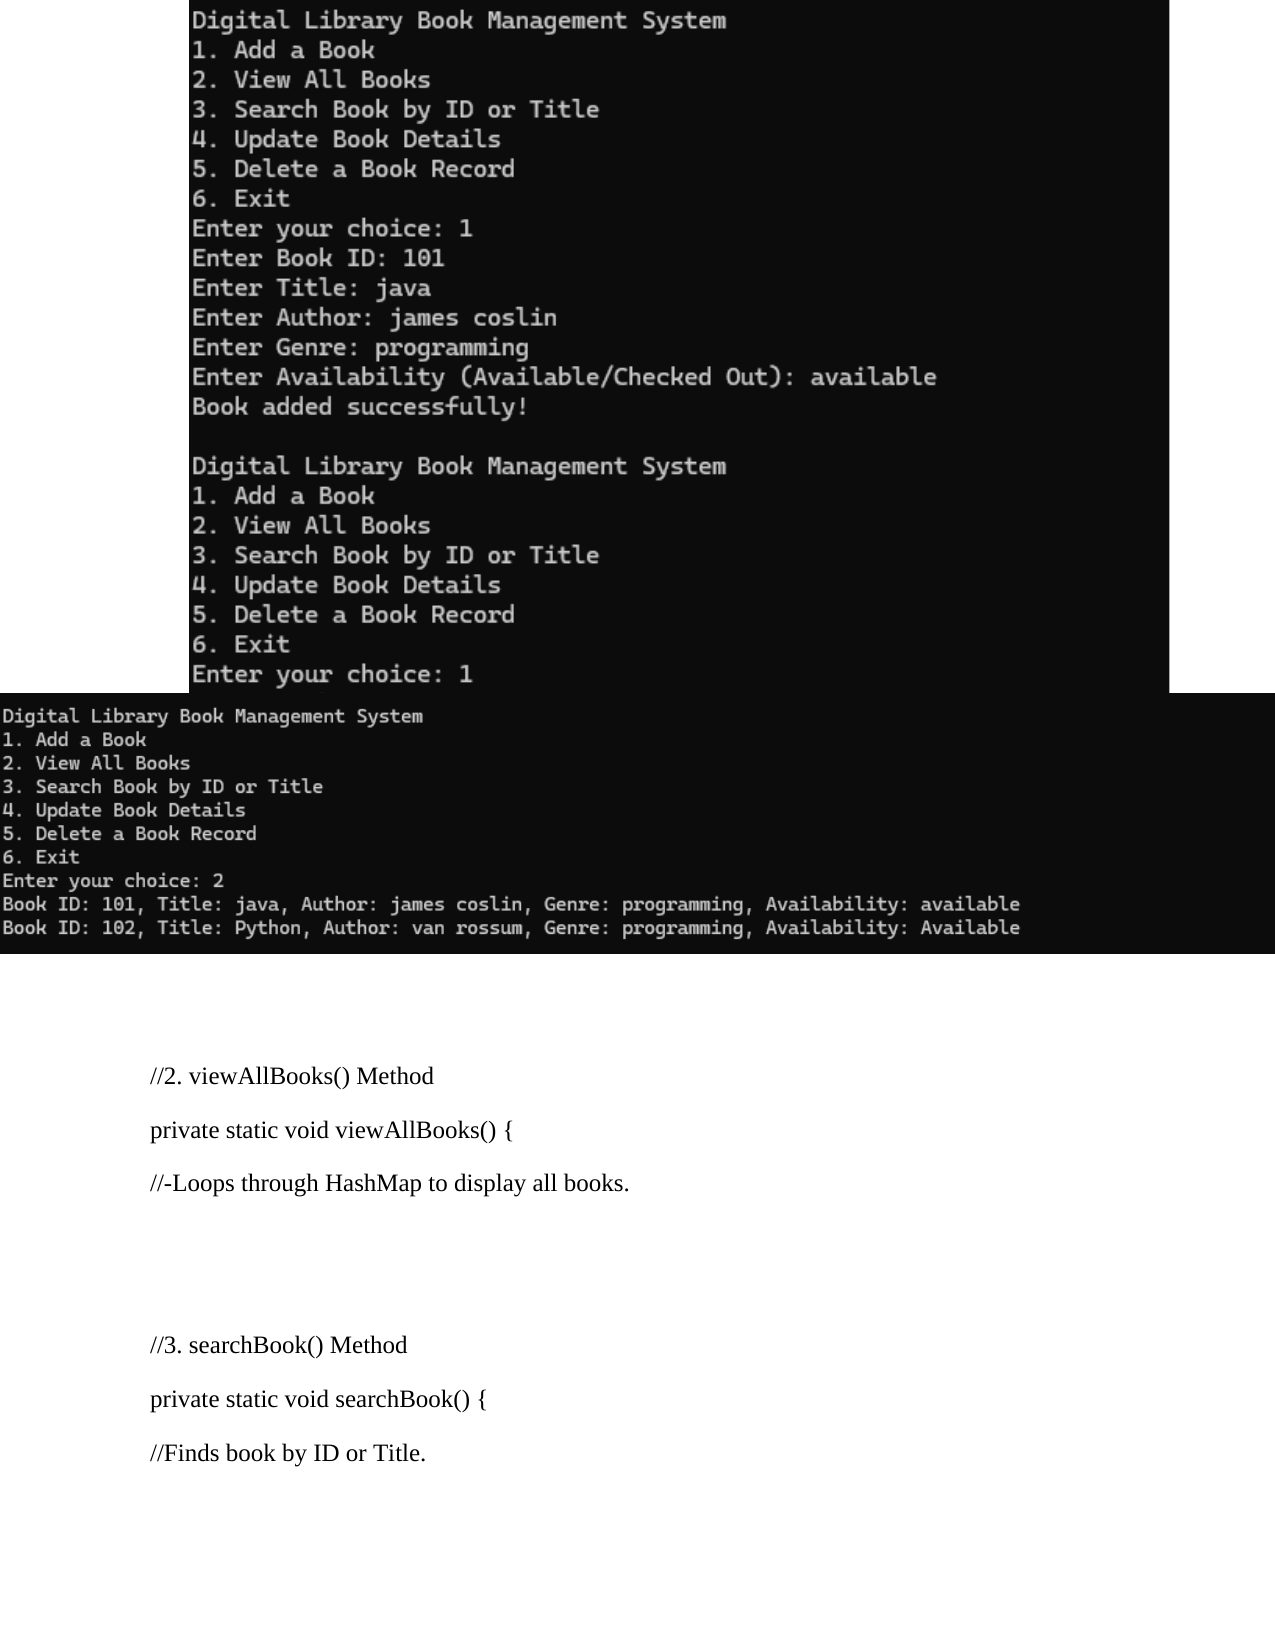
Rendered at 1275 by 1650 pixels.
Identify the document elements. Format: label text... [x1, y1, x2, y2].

text //3. searchBook() Method [150, 1330, 1125, 1359]
text private static void searchBook() { [150, 1384, 1125, 1413]
text //Finds book by ID or Title. [150, 1438, 1125, 1467]
text //2. viewAllBooks() Method [150, 1061, 1125, 1089]
picture [0, 0, 1275, 954]
text private static void viewAllBooks() { [150, 1115, 1125, 1143]
text //-Loops through HashMap to display all books. [150, 1168, 1125, 1197]
